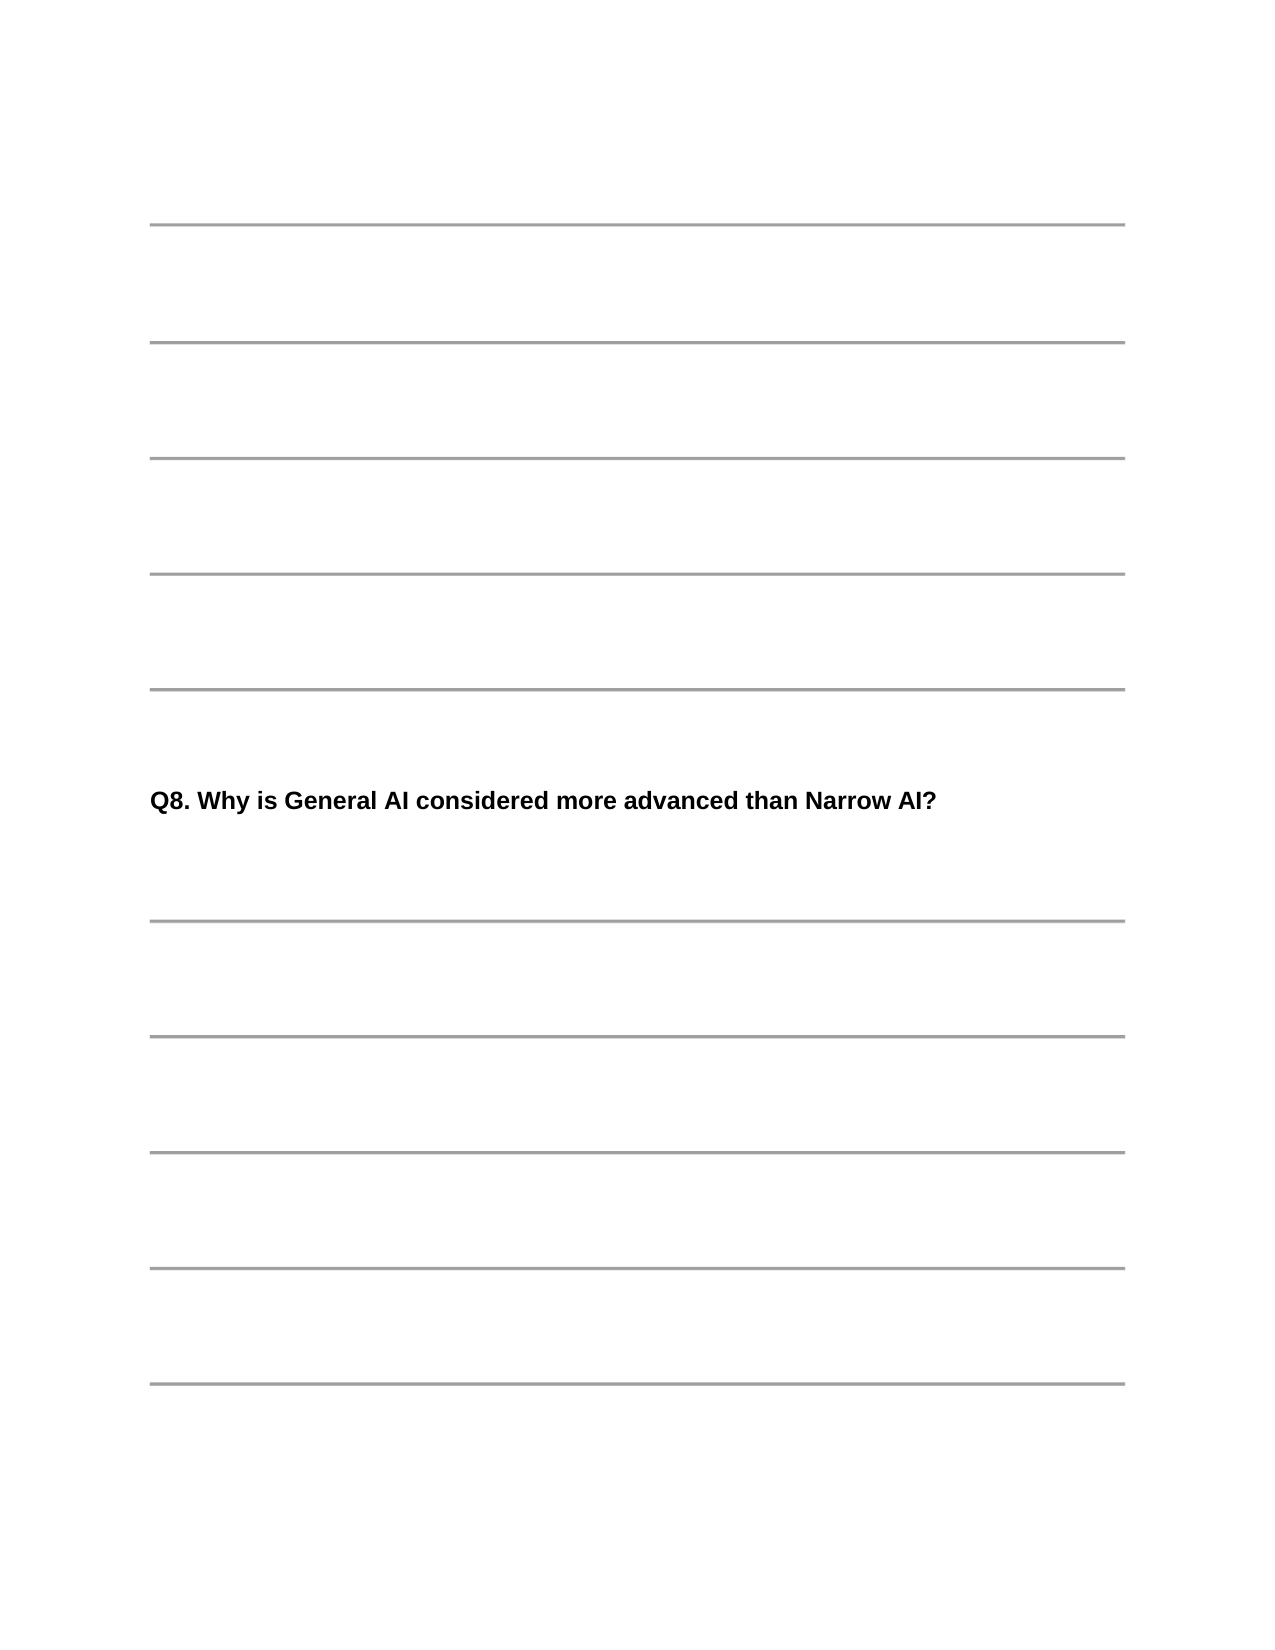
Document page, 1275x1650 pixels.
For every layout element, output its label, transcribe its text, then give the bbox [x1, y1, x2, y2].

text Q8. Why is General AI considered more advanced than Narrow AI? [150, 786, 1200, 815]
